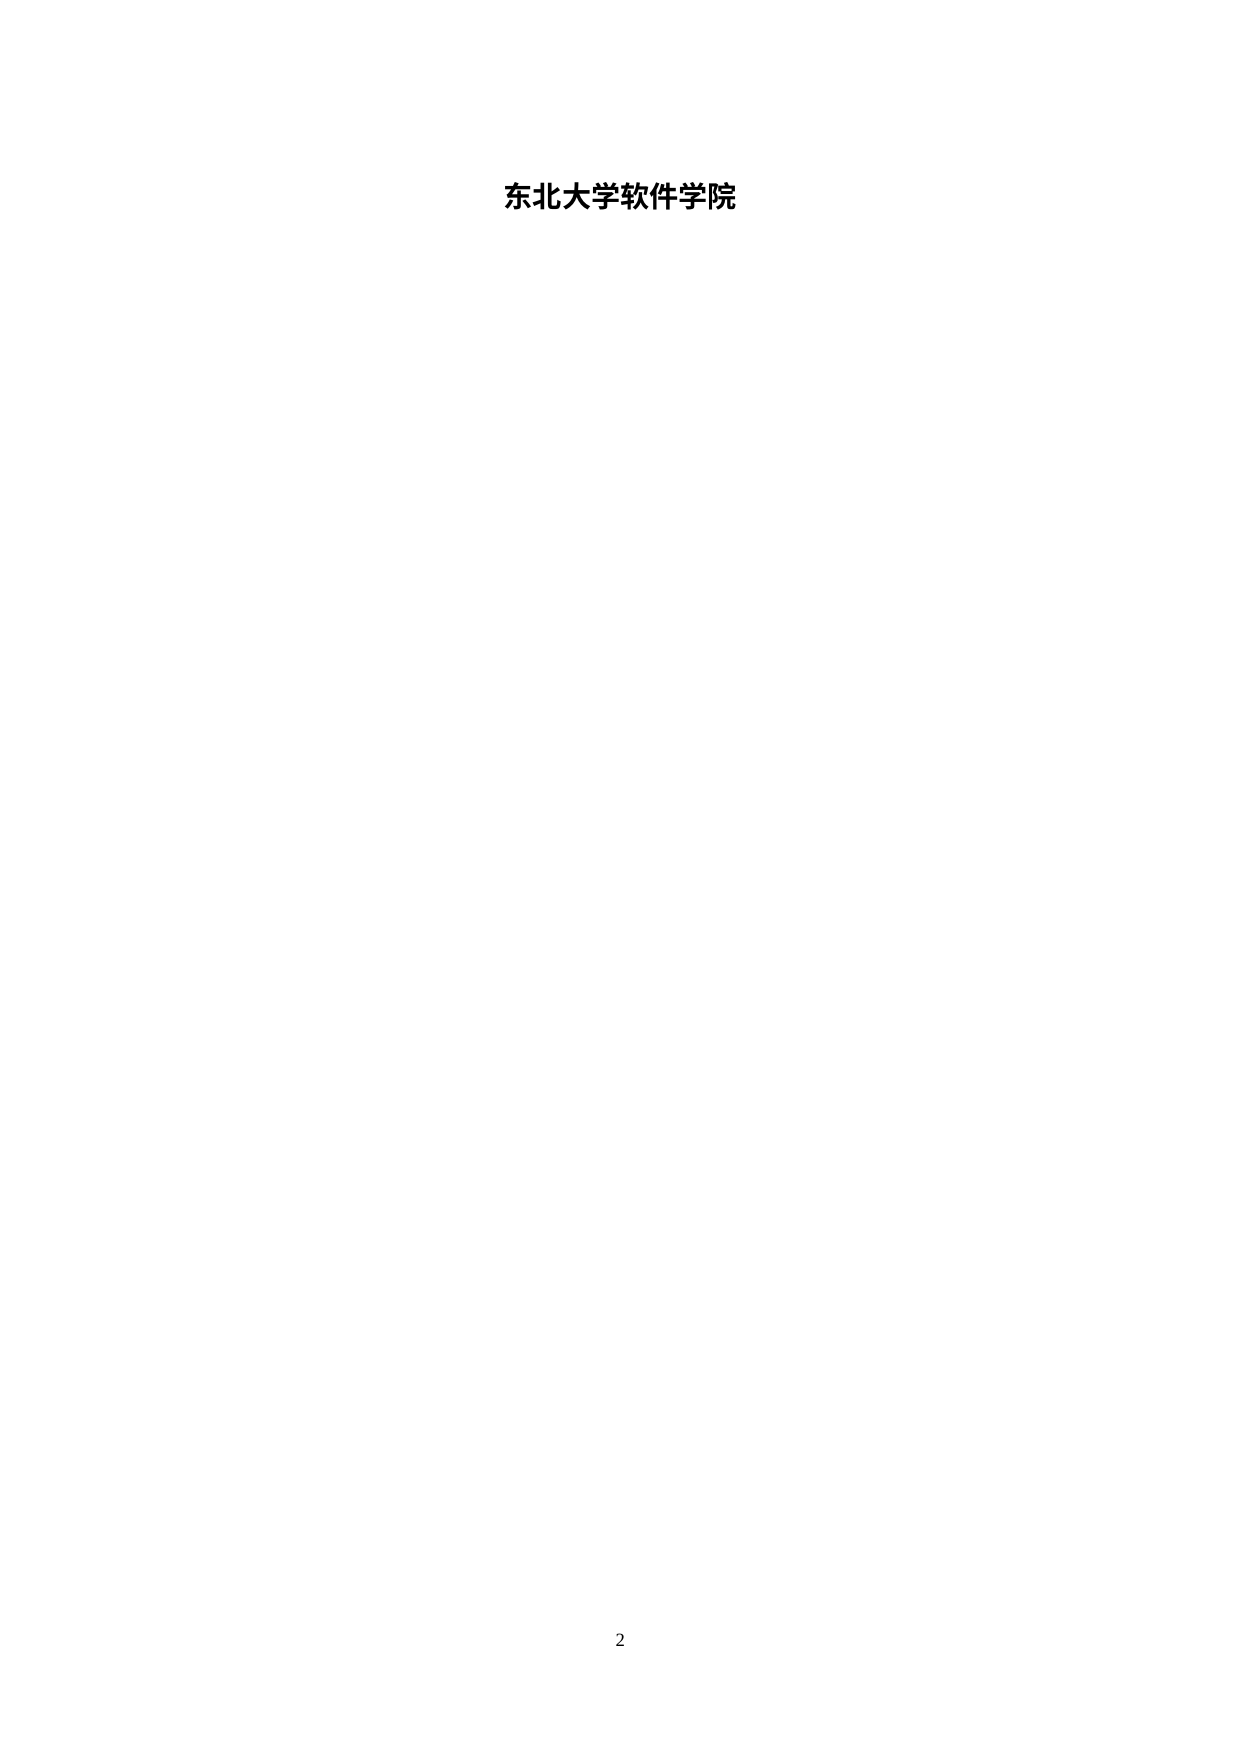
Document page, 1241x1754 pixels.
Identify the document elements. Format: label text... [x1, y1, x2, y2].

text 东北大学软件学院 [187, 162, 1053, 227]
